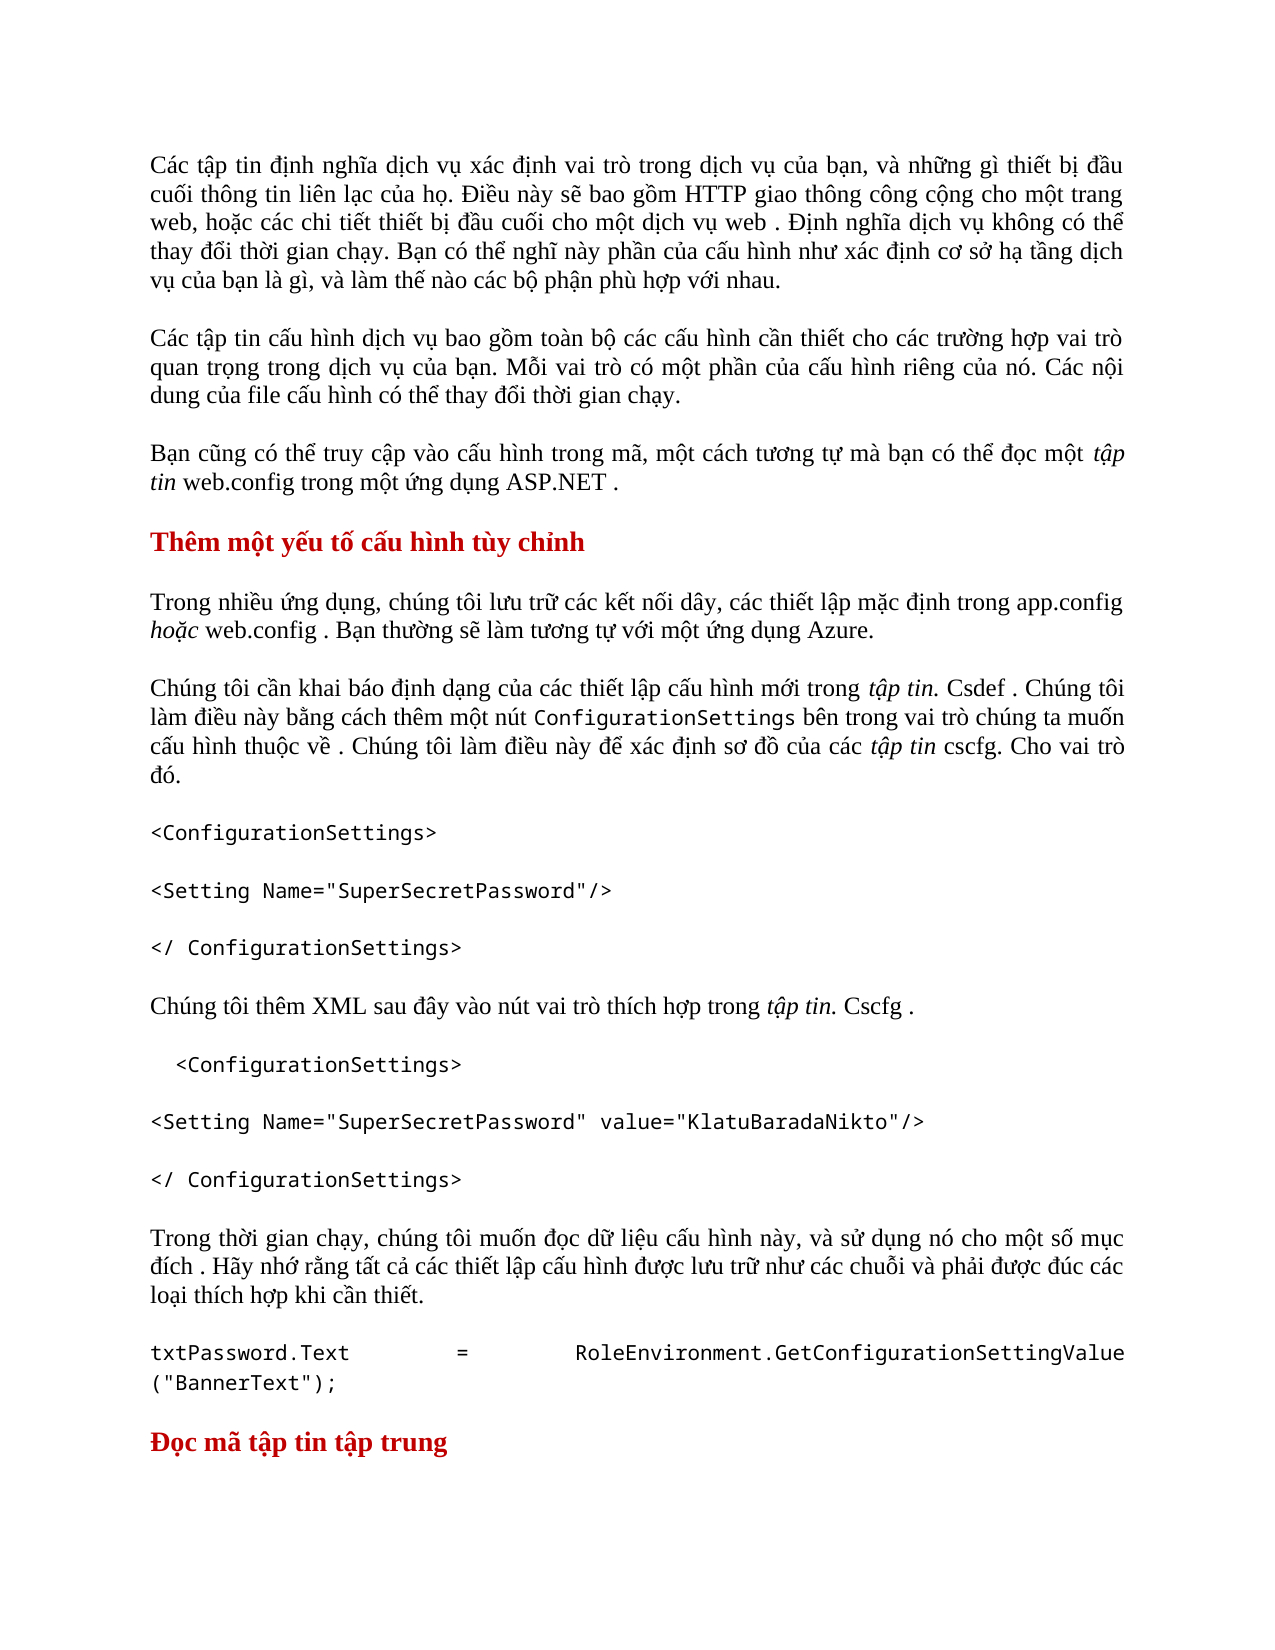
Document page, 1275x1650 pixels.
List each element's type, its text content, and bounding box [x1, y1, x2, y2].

text Chúng tôi thêm XML sau đây vào nút vai trò thích hợp trong tập tin. Cscfg . [150, 991, 1125, 1020]
text Bạn cũng có thể truy cập vào cấu hình trong mã, một cách tương tự mà bạn có thể đọc một tập tin web.config trong một ứng dụng ASP.NET . [150, 438, 1125, 496]
text Trong nhiều ứng dụng, chúng tôi lưu trữ các kết nối dây, các thiết lập mặc định trong app.config hoặc web.config . Bạn thường sẽ làm tương tự với một ứng dụng Azure. [150, 587, 1125, 644]
text <Setting Name="SuperSecretPassword" value="KlatuBaradaNikto"/> [150, 1107, 1125, 1136]
text Các tập tin định nghĩa dịch vụ xác định vai trò trong dịch vụ của bạn, và những gì thiết bị đầu cuối thông tin liên lạc của họ. Điều này sẽ bao gồm HTTP giao thông công cộng cho một trang web, hoặc các chi tiết thiết bị đầu cuối cho một dịch vụ web . Định nghĩa dịch vụ không có thể thay đổi thời gian chạy. Bạn có thể nghĩ này phần của cấu hình như xác định cơ sở hạ tầng dịch vụ của bạn là gì, và làm thế nào các bộ phận phù hợp với nhau. [150, 150, 1125, 294]
text Các tập tin cấu hình dịch vụ bao gồm toàn bộ các cấu hình cần thiết cho các trường hợp vai trò quan trọng trong dịch vụ của bạn. Mỗi vai trò có một phần của cấu hình riêng của nó. Các nội dung của file cấu hình có thể thay đổi thời gian chạy. [150, 323, 1125, 409]
text </ ConfigurationSettings> [150, 933, 1125, 962]
text </ ConfigurationSettings> [150, 1165, 1125, 1193]
text Trong thời gian chạy, chúng tôi muốn đọc dữ liệu cấu hình này, và sử dụng nó cho một số mục đích . Hãy nhớ rằng tất cả các thiết lập cấu hình được lưu trữ như các chuỗi và phải được đúc các loại thích hợp khi cần thiết. [150, 1223, 1125, 1309]
text txtPassword.Text = RoleEnvironment.GetConfigurationSettingValue ("BannerText"); [150, 1338, 1125, 1396]
text <ConfigurationSettings> [150, 1049, 1125, 1078]
text Đọc mã tập tin tập trung [150, 1425, 1125, 1458]
text Thêm một yếu tố cấu hình tùy chỉnh [150, 525, 1125, 557]
text <ConfigurationSettings> [150, 818, 1125, 847]
text <Setting Name="SuperSecretPassword"/> [150, 876, 1125, 904]
text Chúng tôi cần khai báo định dạng của các thiết lập cấu hình mới trong tập tin. Csdef . Chúng tôi làm điều này bằng cách thêm một nút ConfigurationSettings bên trong vai trò chúng ta muốn cấu hình thuộc về . Chúng tôi làm điều này để xác định sơ đồ của các tập tin cscfg. Cho vai trò đó. [150, 673, 1125, 789]
